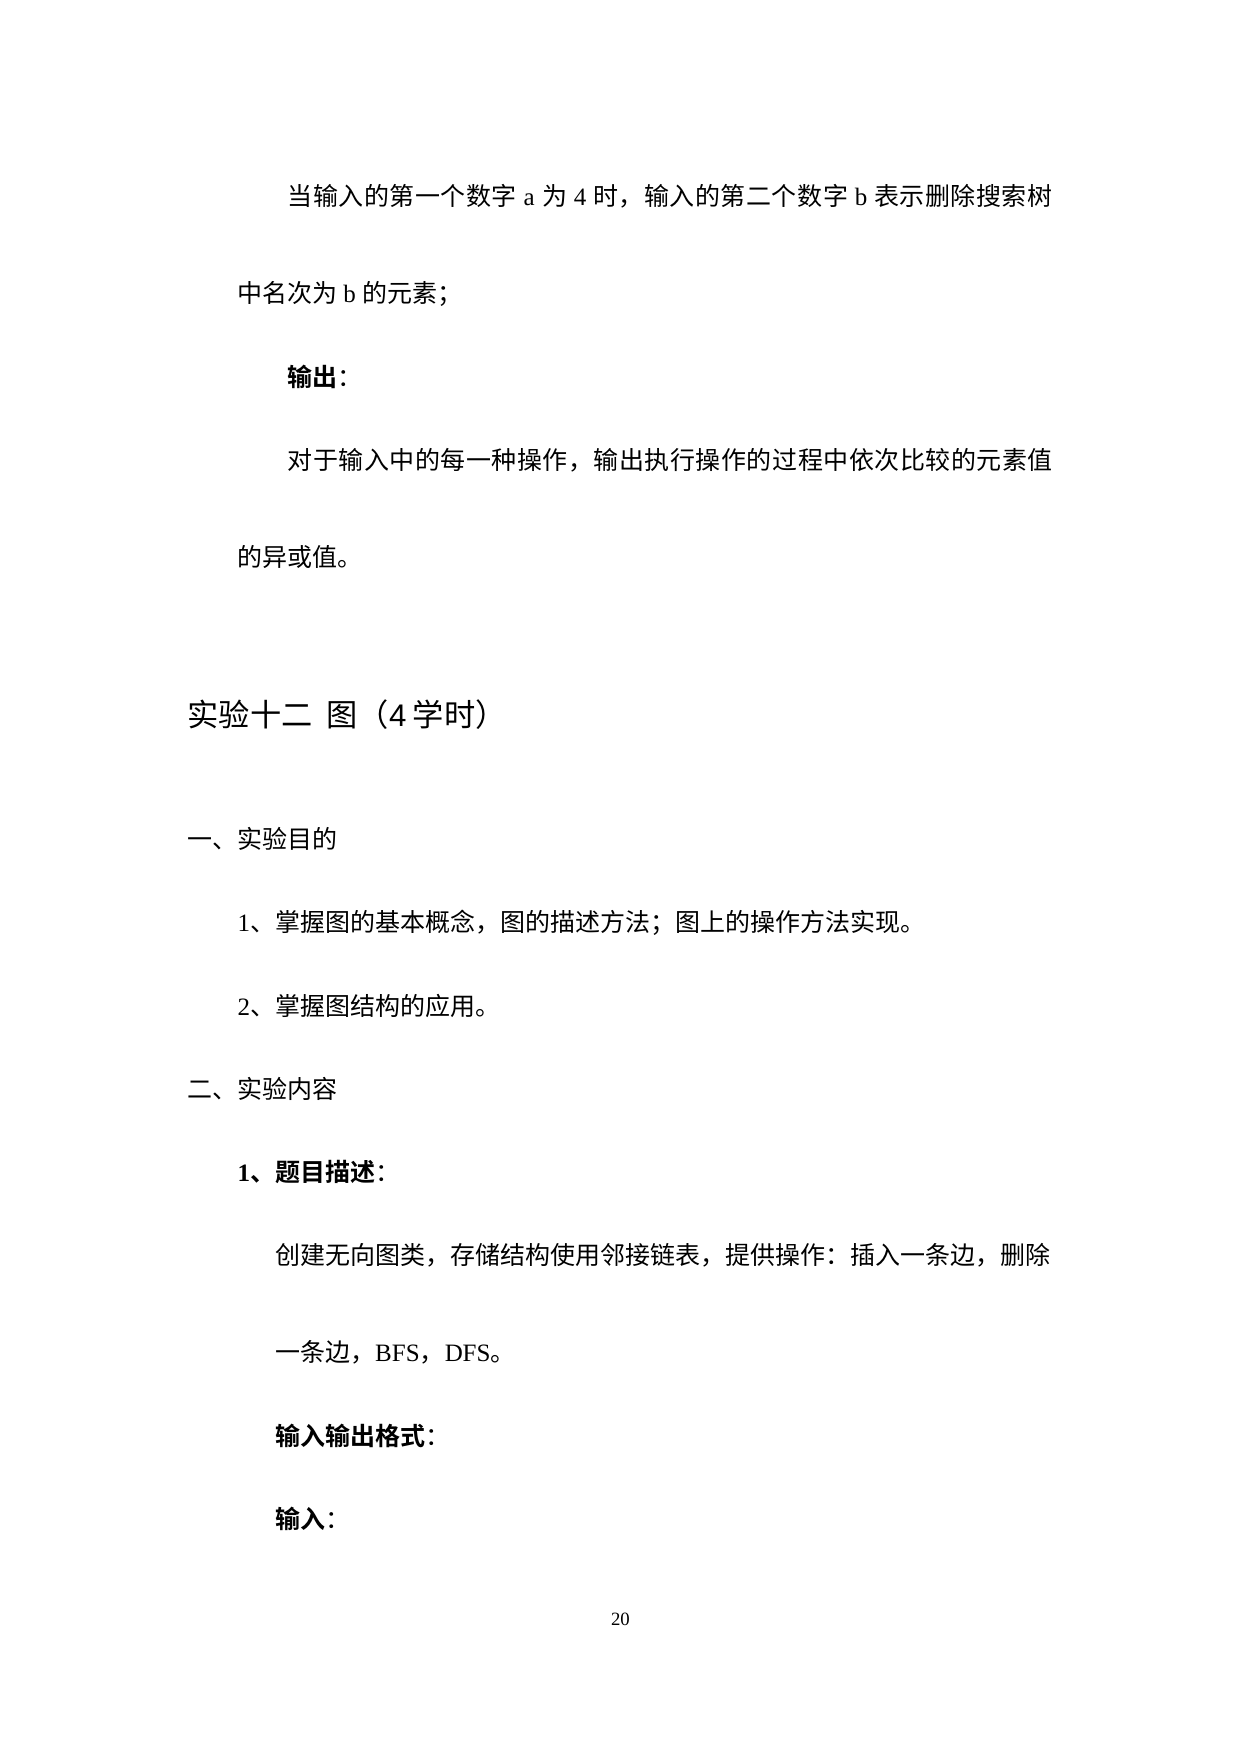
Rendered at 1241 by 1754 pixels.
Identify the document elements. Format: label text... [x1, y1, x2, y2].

text 二、实验内容 [187, 1055, 1053, 1120]
list 当输入的第一个数字 a 为 4 时，输入的第二个数字 b 表示删除搜索树中名次为 b 的元素； [237, 162, 1053, 324]
text 一、实验目的 [187, 805, 1053, 870]
text 创建无向图类，存储结构使用邻接链表，提供操作：插入一条边，删除一条边，BFS，DFS。 [275, 1221, 1053, 1383]
text 1、题目描述： [237, 1138, 1053, 1203]
text 输入： [275, 1485, 1053, 1550]
text 输入输出格式： [275, 1402, 1053, 1467]
text 2、掌握图结构的应用。 [187, 972, 1053, 1037]
subtitle 实验十二 图（4学时） [187, 680, 1053, 745]
text 1、掌握图的基本概念，图的描述方法；图上的操作方法实现。 [187, 888, 1053, 953]
list 对于输入中的每一种操作，输出执行操作的过程中依次比较的元素值的异或值。 [237, 426, 1053, 588]
list 输出： [237, 343, 1053, 408]
